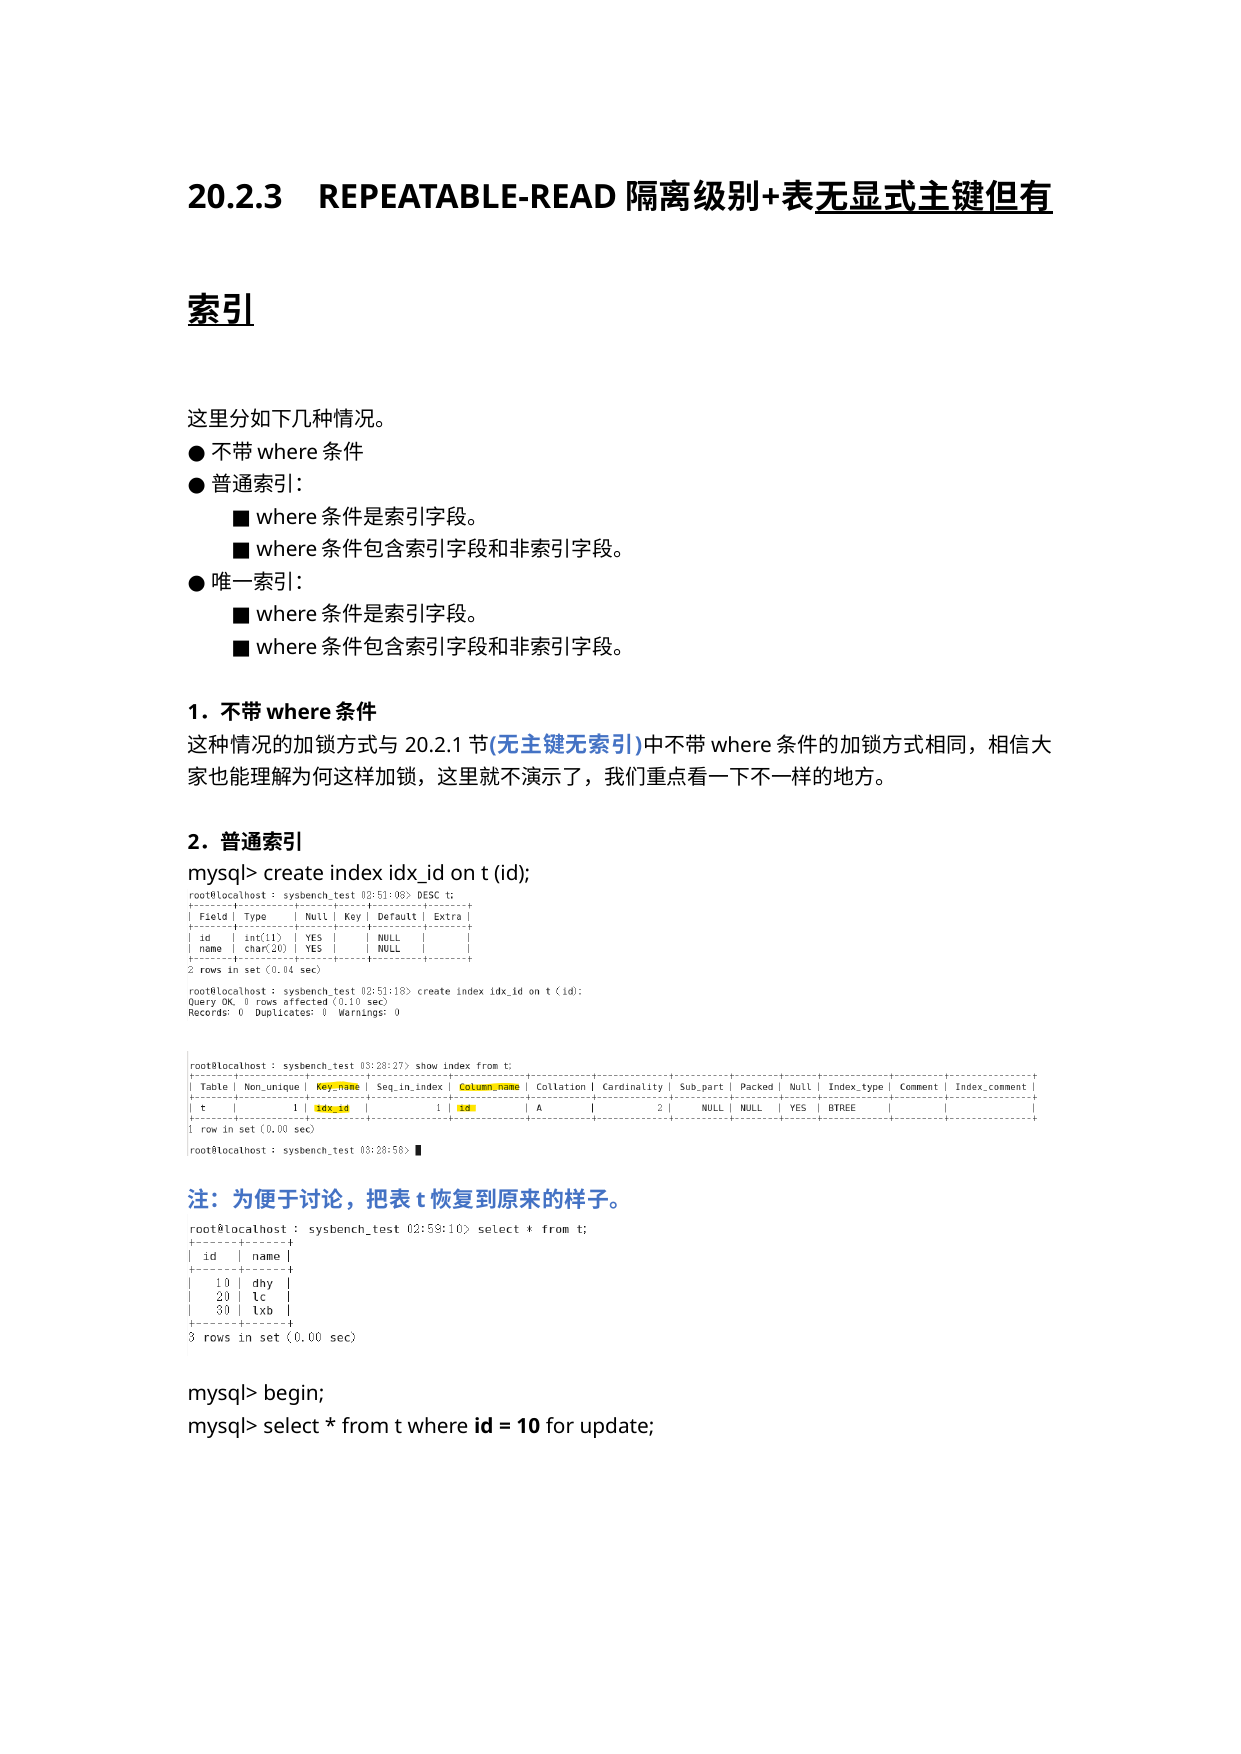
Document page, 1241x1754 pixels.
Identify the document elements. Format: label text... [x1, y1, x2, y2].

text mysql> select * from t where id = 10 for update; [187, 1409, 1053, 1442]
picture [187, 1214, 600, 1356]
text ■ where条件是索引字段。 [187, 597, 1053, 629]
picture [187, 1051, 1053, 1156]
text ■ where条件包含索引字段和非索引字段。 [187, 532, 1053, 564]
text mysql> begin; [187, 1377, 1053, 1409]
text ● 唯一索引： [187, 564, 1053, 597]
text ■ where条件是索引字段。 [187, 499, 1053, 532]
text 这里分如下几种情况。 [187, 402, 1053, 434]
text ● 不带where条件 [187, 434, 1053, 467]
text ■ where条件包含索引字段和非索引字段。 [187, 629, 1053, 662]
picture [187, 889, 1053, 1021]
text 2．普通索引 [187, 824, 1053, 857]
text mysql> create index idx_id on t (id); [187, 857, 1053, 889]
text 注：为便于讨论，把表t恢复到原来的样子。 [187, 1182, 1053, 1214]
text 这种情况的加锁方式与20.2.1节(无主键无索引)中不带where条件的加锁方式相同，相信大家也能理解为何这样加锁，这里就不演示了，我们重点看一下不一样的地方。 [187, 727, 1053, 792]
subtitle 20.2.3 REPEATABLE-READ隔离级别+表无显式主键但有索引 [187, 162, 1053, 339]
text 1．不带where条件 [187, 694, 1053, 727]
text ● 普通索引： [187, 467, 1053, 499]
